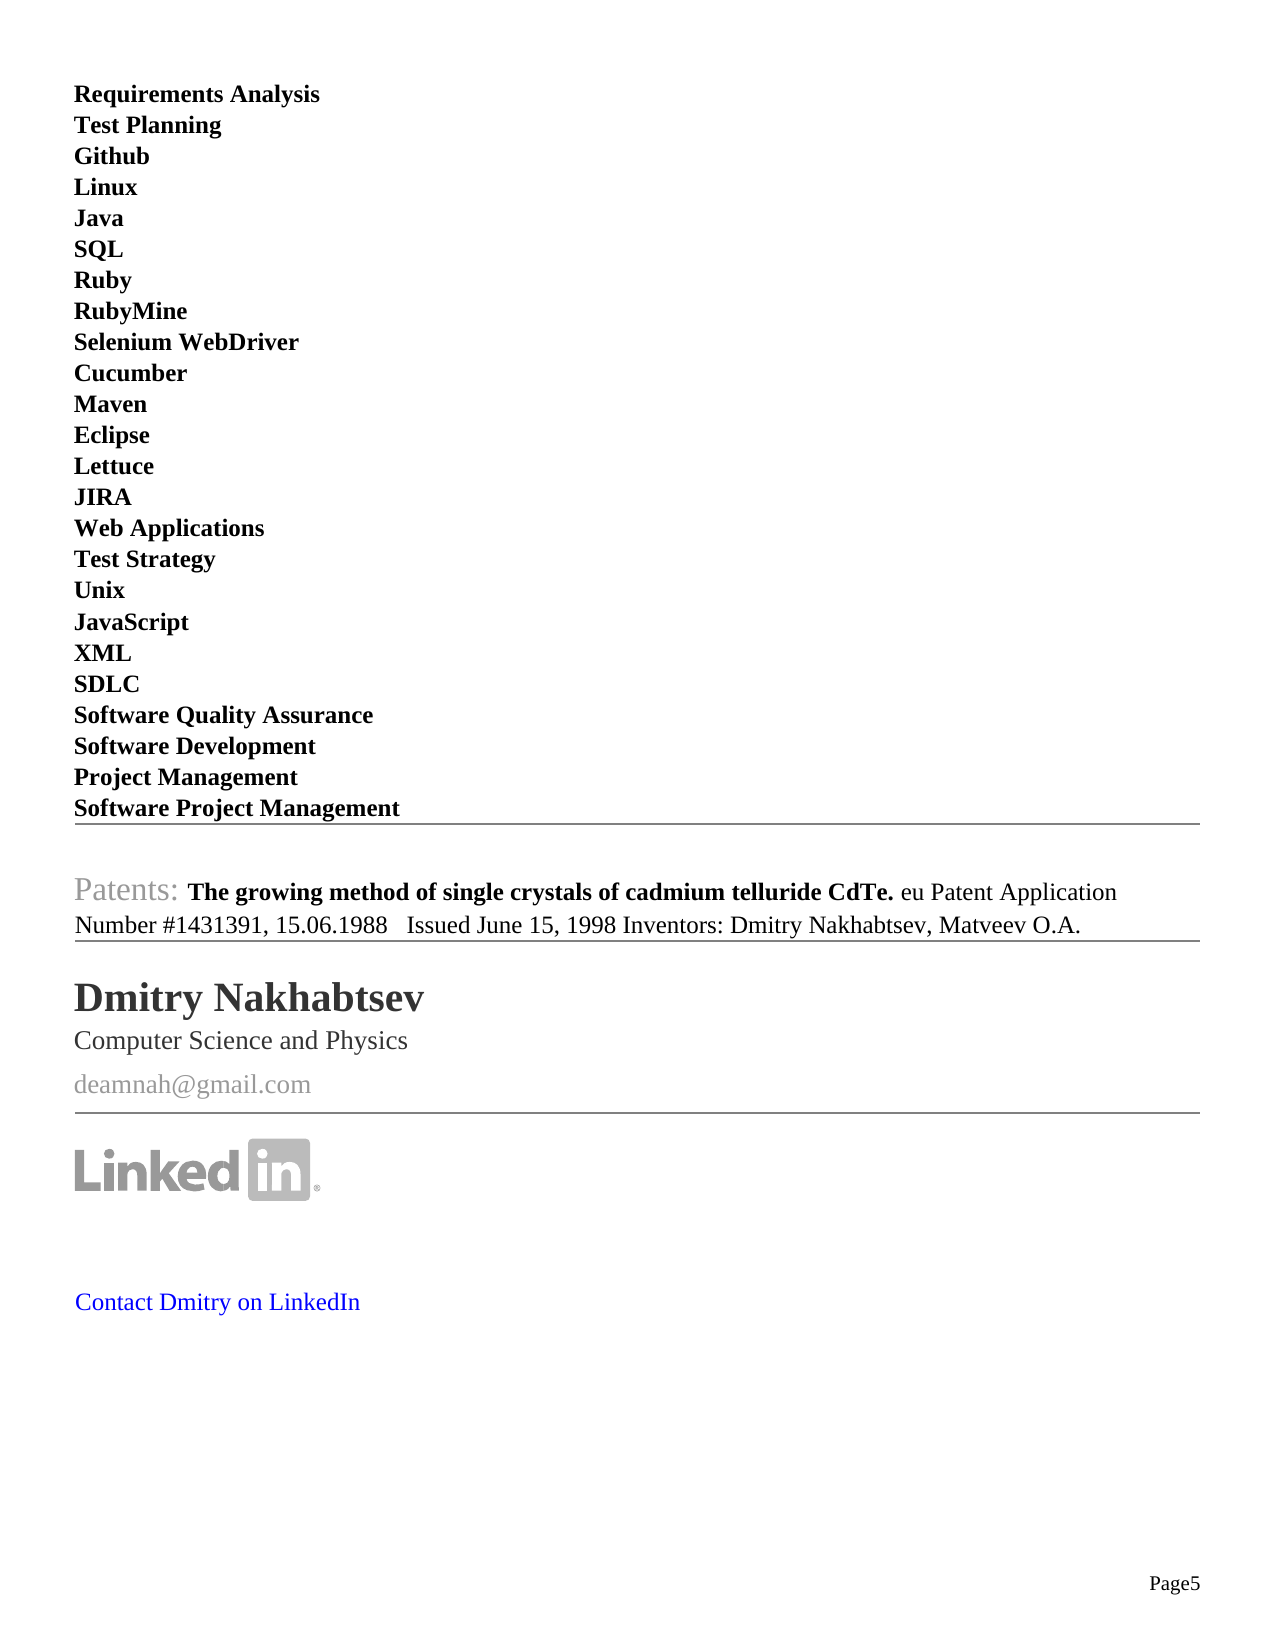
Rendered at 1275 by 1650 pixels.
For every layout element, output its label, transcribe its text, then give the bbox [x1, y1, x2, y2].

text JavaScript [73, 607, 1200, 635]
text RubyMine [73, 296, 1200, 325]
text Eclipse [73, 420, 1200, 449]
text Software Quality Assurance [73, 700, 1200, 728]
text Requirements Analysis [73, 79, 1200, 108]
text Maven [73, 389, 1200, 418]
text Web Applications [73, 513, 1200, 542]
text Lettuce [73, 451, 1200, 480]
text SDLC [73, 669, 1200, 697]
text Project Management [73, 762, 1200, 791]
text Computer Science and Physics deamnah@gmail.com [73, 1024, 648, 1099]
text Linux [73, 172, 1200, 201]
text Contact Dmitry on LinkedIn [75, 1287, 1200, 1315]
text Github [73, 141, 1200, 170]
text Unix [73, 576, 1200, 604]
text Selenium WebDriver [73, 327, 1200, 356]
text Java [73, 203, 1200, 232]
text Cucumber [73, 358, 1200, 387]
text Ruby [73, 265, 1200, 294]
text Test Strategy [73, 544, 1200, 573]
text Software Project Management [73, 793, 1200, 822]
text JIRA [73, 482, 1200, 511]
text Dmitry Nakhabtsev [73, 972, 1200, 1020]
subtitle Patents: The growing method of single crystals of cadmium telluride CdTe. eu Patent Application Number #1431391, 15.06.1988 Issued June 15, 1998 Inventors: Dmitry Nakhabtsev, Matveev O.A. [73, 869, 1194, 939]
text XML [73, 638, 1200, 666]
text Software Development [73, 731, 1200, 759]
text Test Planning [73, 110, 1200, 139]
text SQL [73, 234, 1200, 263]
